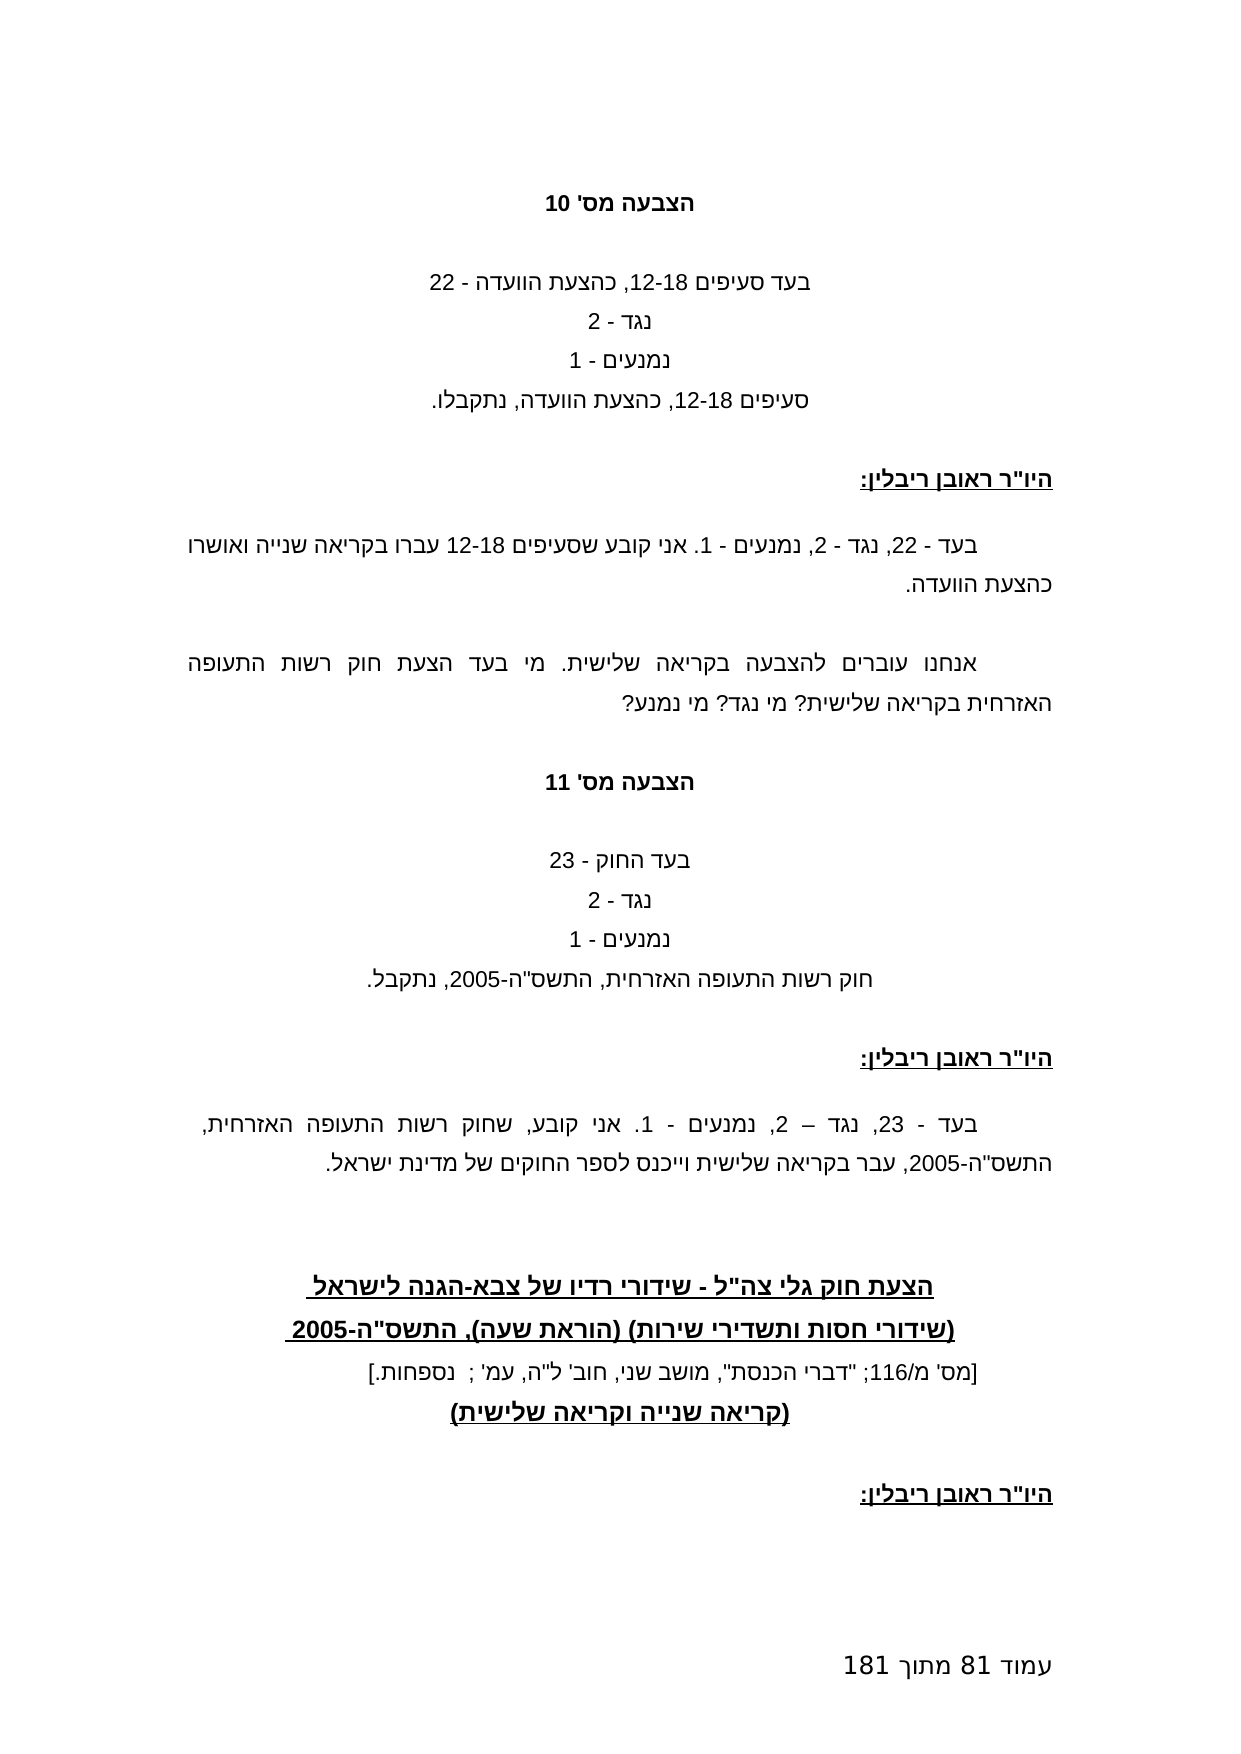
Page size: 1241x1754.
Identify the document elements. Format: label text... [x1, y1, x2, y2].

text בעד - 23, נגד – 2, נמנעים - 1. אני קובע, שחוק רשות התעופה האזרחית, התשס"ה-2005, עבר בקריאה שלישית וייכנס לספר החוקים של מדינת ישראל. [187, 1111, 1053, 1177]
text נמנעים - 1 [187, 347, 1053, 374]
text היו"ר ראובן ריבלין: [187, 1045, 1053, 1071]
text [מס' מ/116; "דברי הכנסת", מושב שני, חוב' ל"ה, עמ' ; נספחות.] [187, 1358, 1053, 1385]
text נמנעים - 1 [187, 926, 1053, 953]
text בעד סעיפים 12-18, כהצעת הוועדה - 22 [187, 268, 1053, 295]
text בעד החוק - 23 [187, 847, 1053, 874]
text (קריאה שנייה וקריאה שלישית) [187, 1398, 1053, 1427]
text בעד - 22, נגד - 2, נמנעים - 1. אני קובע שסעיפים 12-18 עברו בקריאה שנייה ואושרו כהצעת הוועדה. [187, 532, 1053, 597]
text היו"ר ראובן ריבלין: [187, 466, 1053, 492]
text הצעת חוק גלי צה"ל - שידורי רדיו של צבא-הגנה לישראל (שידורי חסות ותשדירי שירות) (הוראת שעה), התשס"ה-2005 [187, 1272, 1053, 1344]
text הצבעה מס' 11 [187, 768, 1053, 795]
text היו"ר ראובן ריבלין: [187, 1481, 1053, 1507]
text נגד - 2 [187, 887, 1053, 913]
text נגד - 2 [187, 308, 1053, 334]
text חוק רשות התעופה האזרחית, התשס"ה-2005, נתקבל. [187, 966, 1053, 992]
text הצבעה מס' 10 [187, 189, 1053, 216]
text סעיפים 12-18, כהצעת הוועדה, נתקבלו. [187, 387, 1053, 413]
text אנחנו עוברים להצבעה בקריאה שלישית. מי בעד הצעת חוק רשות התעופה האזרחית בקריאה שלישית? מי נגד? מי נמנע? [187, 650, 1053, 716]
